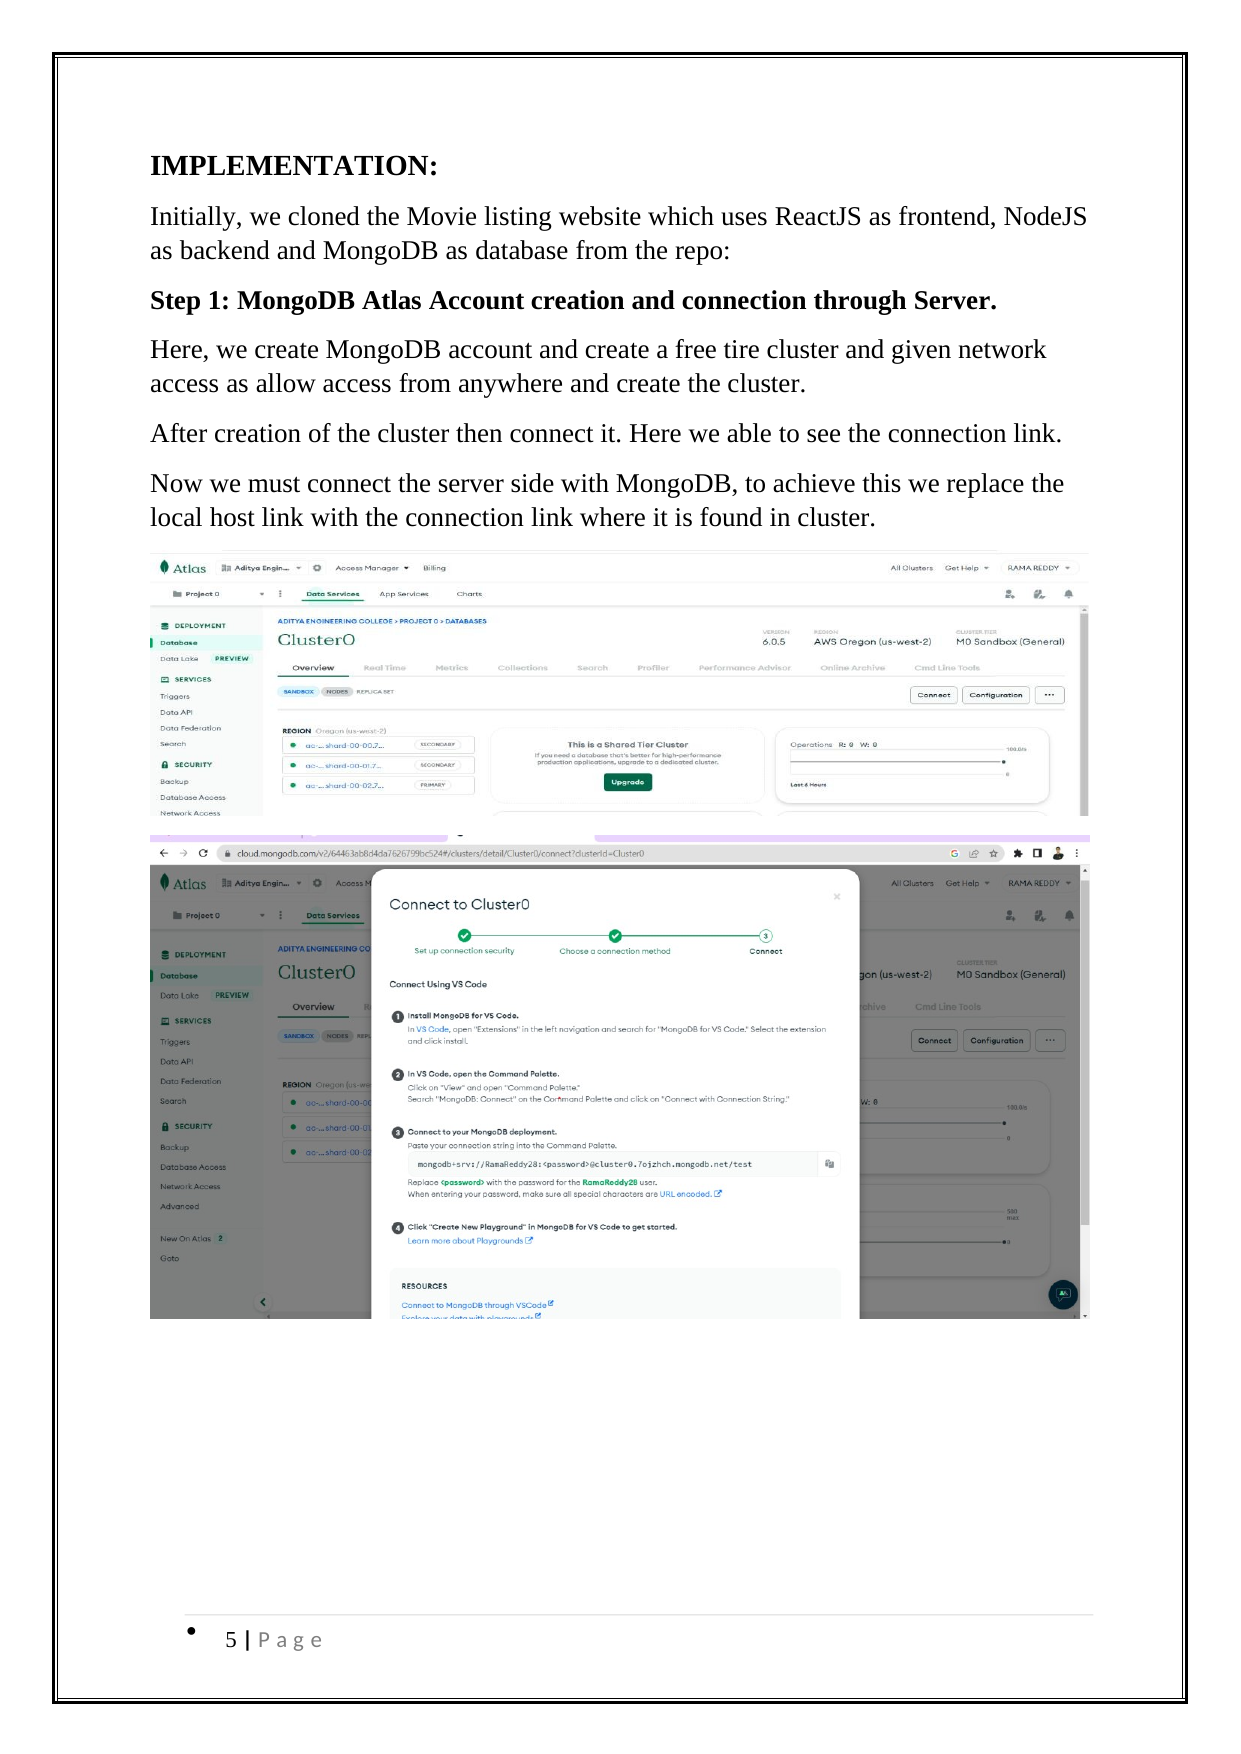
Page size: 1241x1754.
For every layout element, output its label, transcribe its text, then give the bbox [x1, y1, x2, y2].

text Here, we create MongoDB account and create a free tire cluster and given network access as allow access from anywhere and create the cluster. [150, 333, 1049, 398]
text After creation of the cluster then connect it. Here we able to see the connection link. [150, 417, 1153, 448]
text Initially, we cloned the Movie listing website which uses ReactJS as frontend, NodeJS as backend and MongoDB as database from the repo: [150, 200, 1103, 265]
text Now we must connect the server side with MongoDB, to achieve this we replace the local host link with the connection link where it is found in cluster. [150, 467, 1067, 532]
subtitle Step 1: MongoDB Atlas Account creation and connection through Server. [150, 284, 1153, 315]
subtitle IMPLEMENTATION: [150, 148, 1153, 182]
picture [150, 835, 1090, 1319]
picture [150, 550, 1089, 816]
